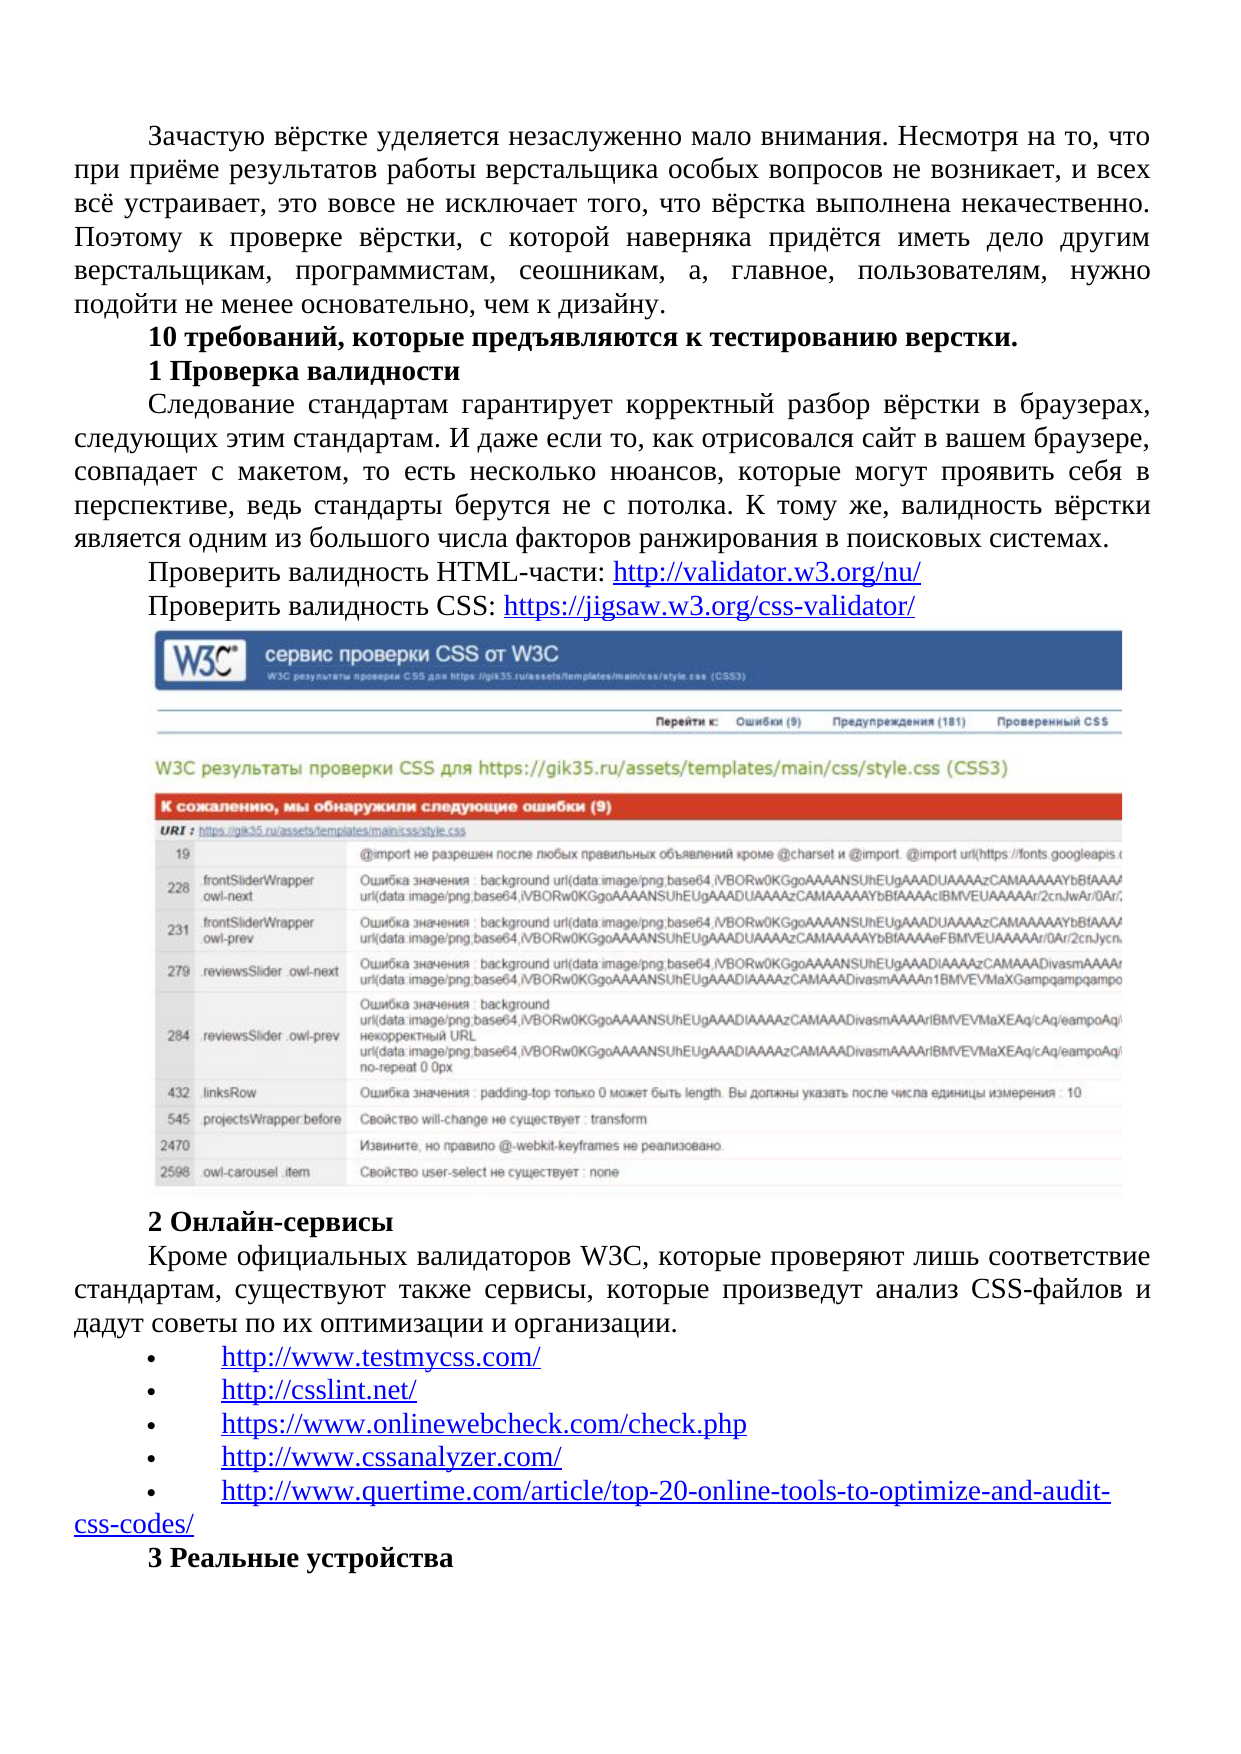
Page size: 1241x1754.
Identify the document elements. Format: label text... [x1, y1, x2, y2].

subtitle 10 требований, которые предъявляются к тестированию верстки. [74, 319, 1152, 353]
list http://www.quertime.com/article/top-20-online-tools-to-optimize-and-audit-css-codes/ [74, 1473, 1152, 1540]
text Зачастую вёрстке уделяется незаслуженно мало внимания. Несмотря на то, что при приёме результатов работы верстальщика особых вопросов не возникает, и всех всё устраивает, это вовсе не исключает того, что вёрстка выполнена некачественно. Поэтому к проверке вёрстки, с которой наверняка придётся иметь дело другим верстальщикам, программистам, сеошникам, а, главное, пользователям, нужно подойти не менее основательно, чем к дизайну. [74, 118, 1152, 319]
text Следование стандартам гарантирует корректный разбор вёрстки в браузерах, следующих этим стандартам. И даже если то, как отрисовался сайт в вашем браузере, совпадает с макетом, то есть несколько нюансов, которые могут проявить себя в перспективе, ведь стандарты берутся не с потолка. К тому же, валидность вёрстки является одним из большого числа факторов ранжирования в поисковых системах. [74, 386, 1152, 554]
list http://www.testmycss.com/ [74, 1339, 1152, 1372]
text Проверить валидность HTML-части: http://validator.w3.org/nu/ [74, 554, 1152, 588]
subtitle 1 Проверка валидности [74, 353, 1152, 386]
picture [147, 621, 1123, 1205]
list http://www.cssanalyzer.com/ [74, 1439, 1152, 1473]
list http://csslint.net/ [74, 1372, 1152, 1406]
text Проверить валидность CSS: https://jigsaw.w3.org/css-validator/ [74, 588, 1152, 621]
subtitle 3 Реальные устройства [74, 1540, 1152, 1573]
text 2 Онлайн-сервисы [74, 1204, 1152, 1238]
list https://www.onlinewebcheck.com/check.php [74, 1406, 1152, 1439]
text Кроме официальных валидаторов W3C, которые проверяют лишь соответствие стандартам, существуют также сервисы, которые произведут анализ CSS-файлов и дадут советы по их оптимизации и организации. [74, 1238, 1152, 1339]
